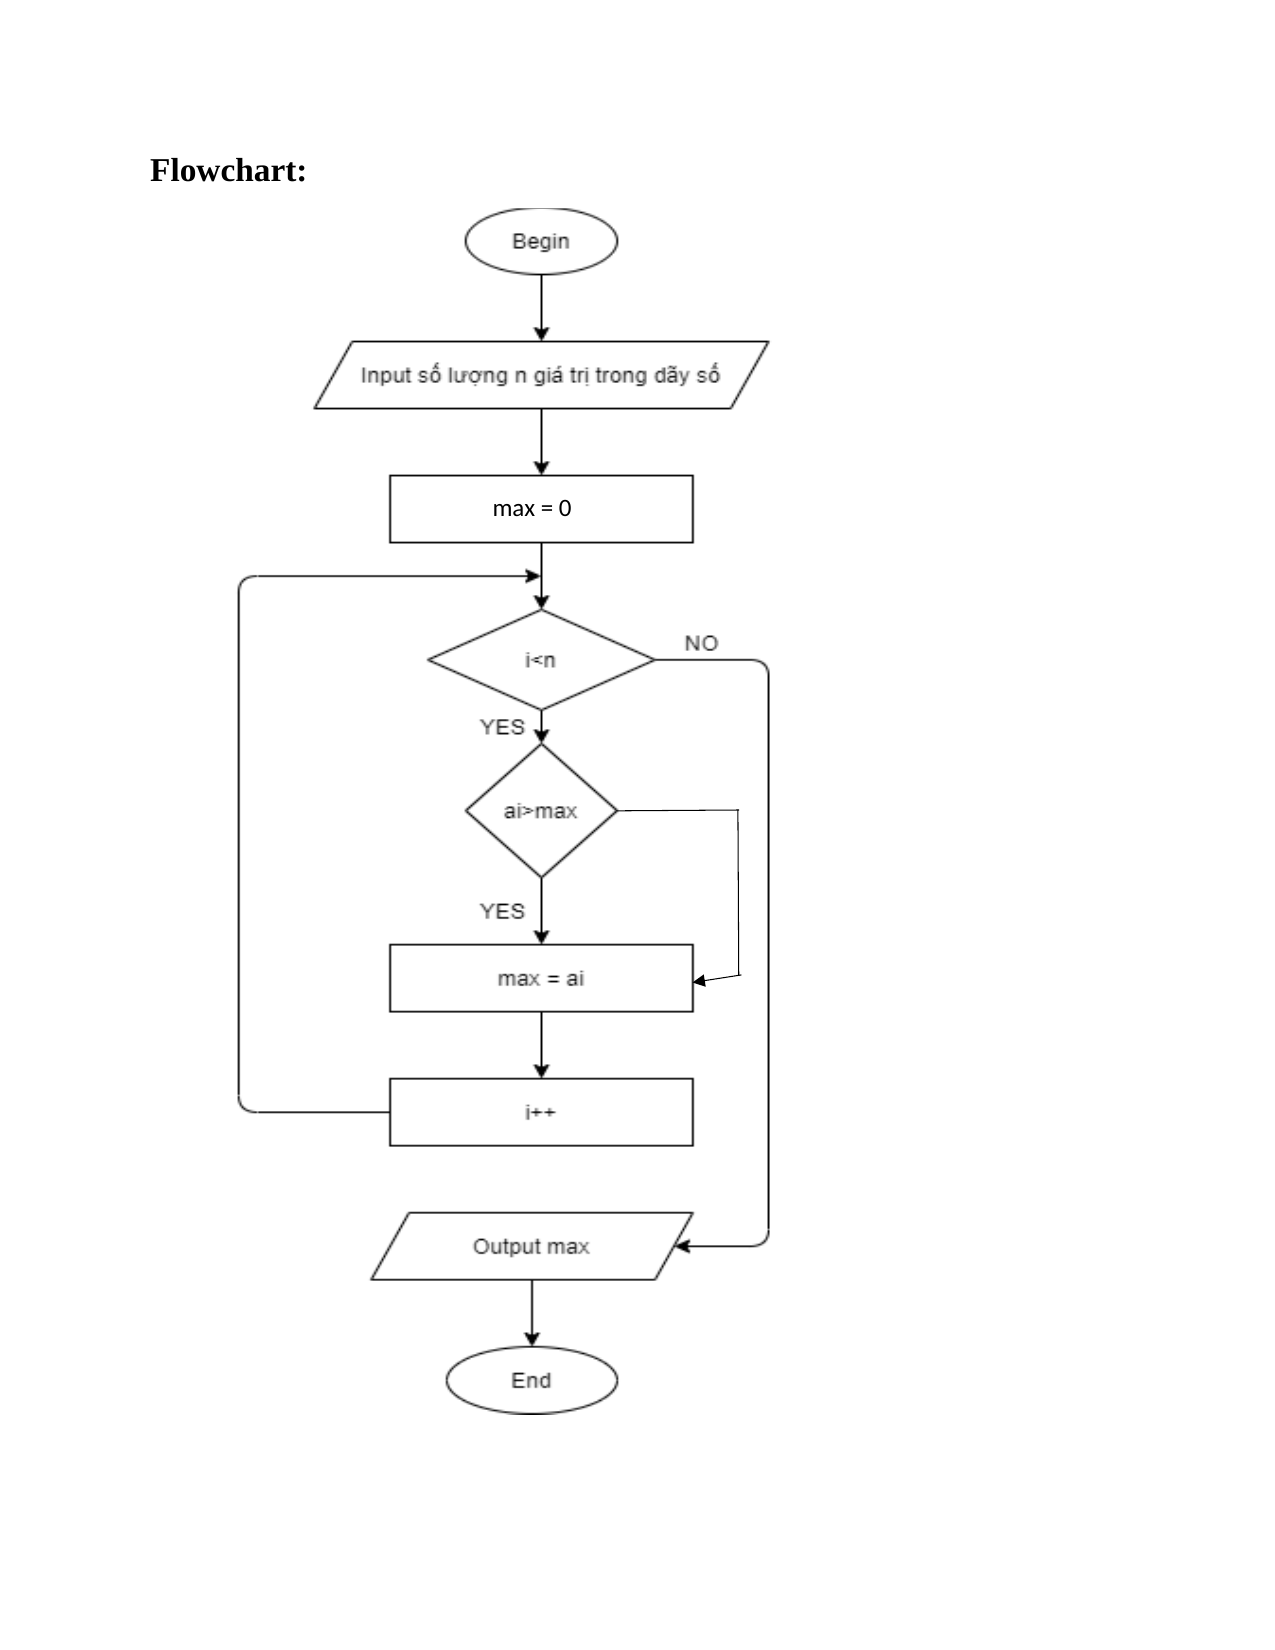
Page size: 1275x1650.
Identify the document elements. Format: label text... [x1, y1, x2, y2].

text Flowchart: [150, 150, 1125, 188]
picture [225, 208, 787, 1415]
